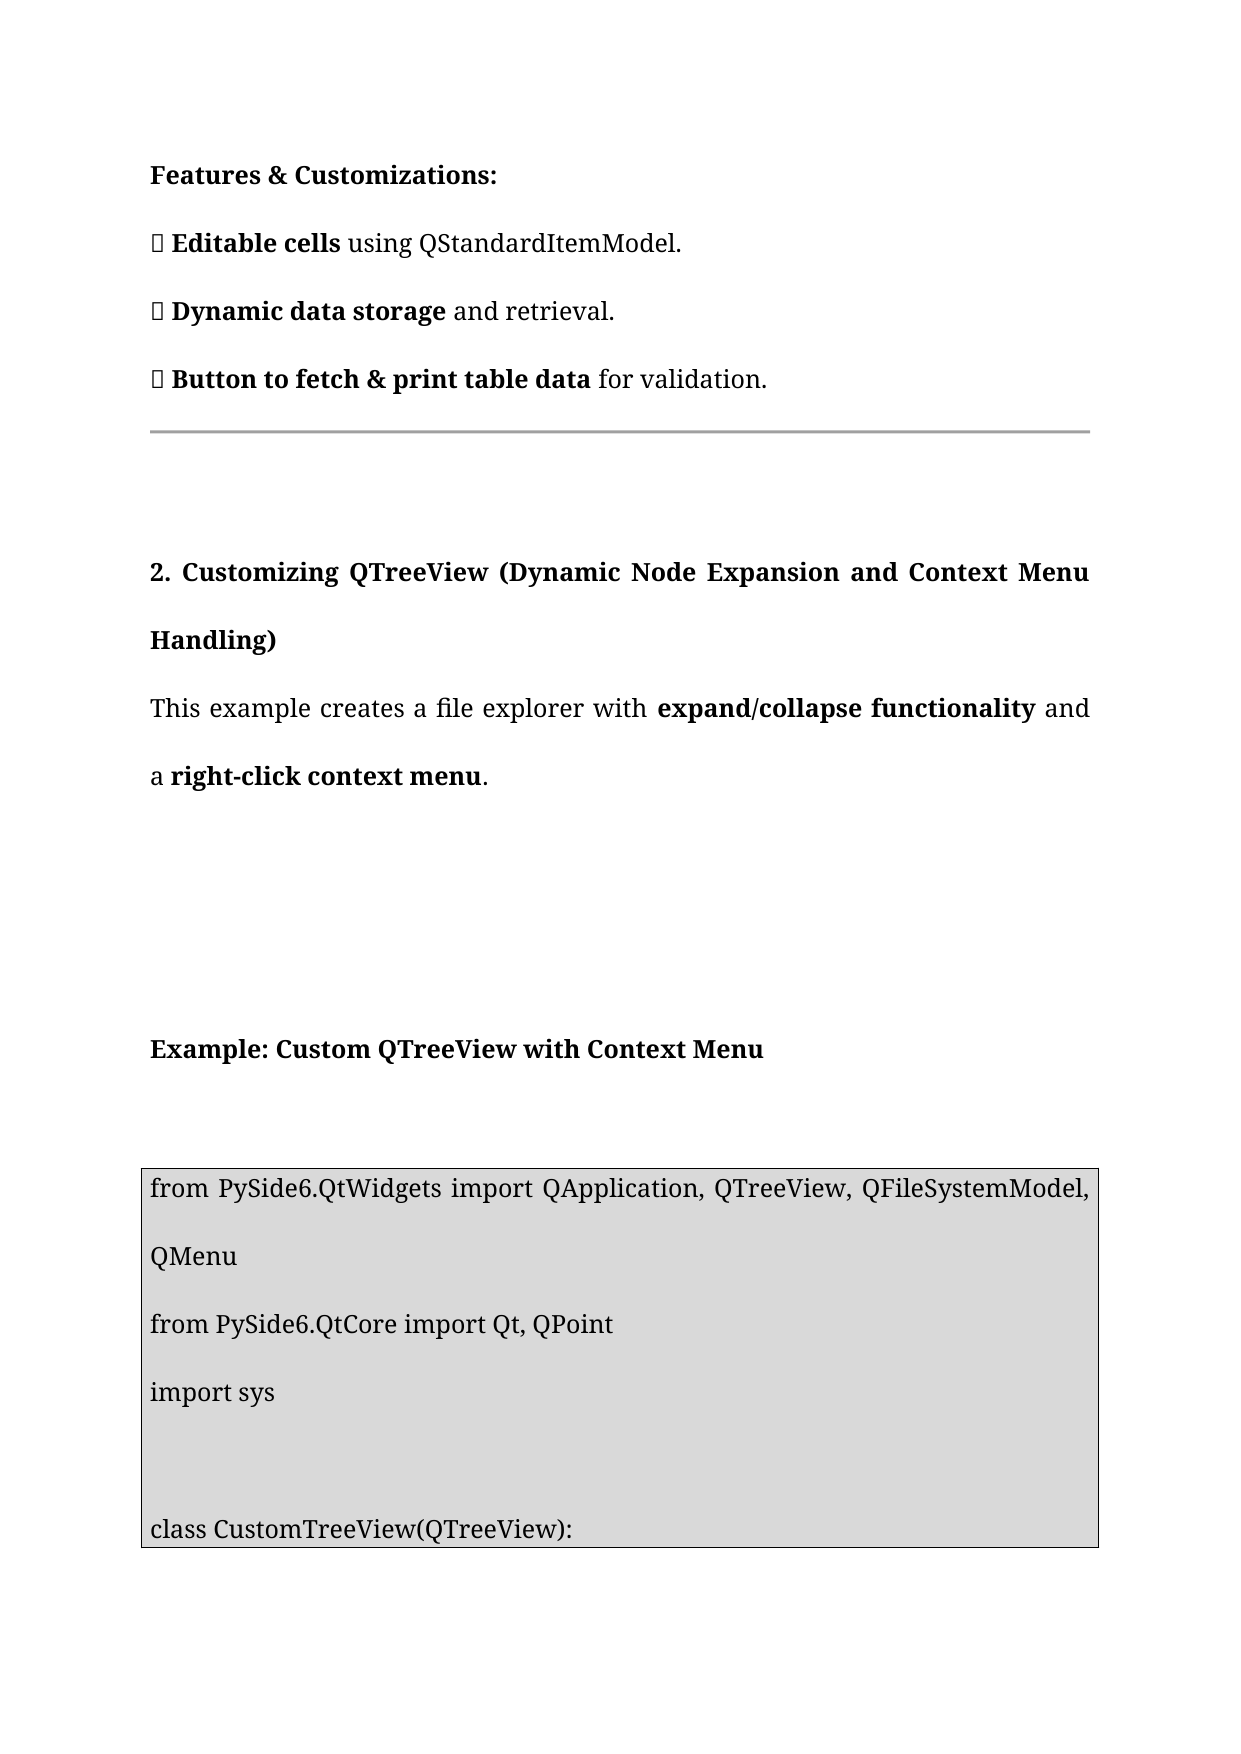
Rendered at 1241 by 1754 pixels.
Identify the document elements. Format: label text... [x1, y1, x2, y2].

text Features & Customizations: [150, 158, 1090, 192]
text This example creates a file explorer with expand/collapse functionality and a right-click context menu. [150, 691, 1090, 793]
text Example: Custom QTreeView with Context Menu [150, 1031, 1090, 1065]
text ✅ Editable cells using QStandardItemModel. ✅ Dynamic data storage and retrieval. ✅ Button to fetch & print table data for validation. [150, 226, 1090, 396]
text from PySide6.QtWidgets import QApplication, QTreeView, QFileSystemModel, QMenu [142, 1169, 1098, 1273]
text import sys [142, 1372, 1098, 1409]
text class CustomTreeView(QTreeView): [142, 1508, 1098, 1547]
text from PySide6.QtCore import Qt, QPoint [142, 1304, 1098, 1341]
text 2. Customizing QTreeView (Dynamic Node Expansion and Context Menu Handling) [150, 554, 1090, 657]
